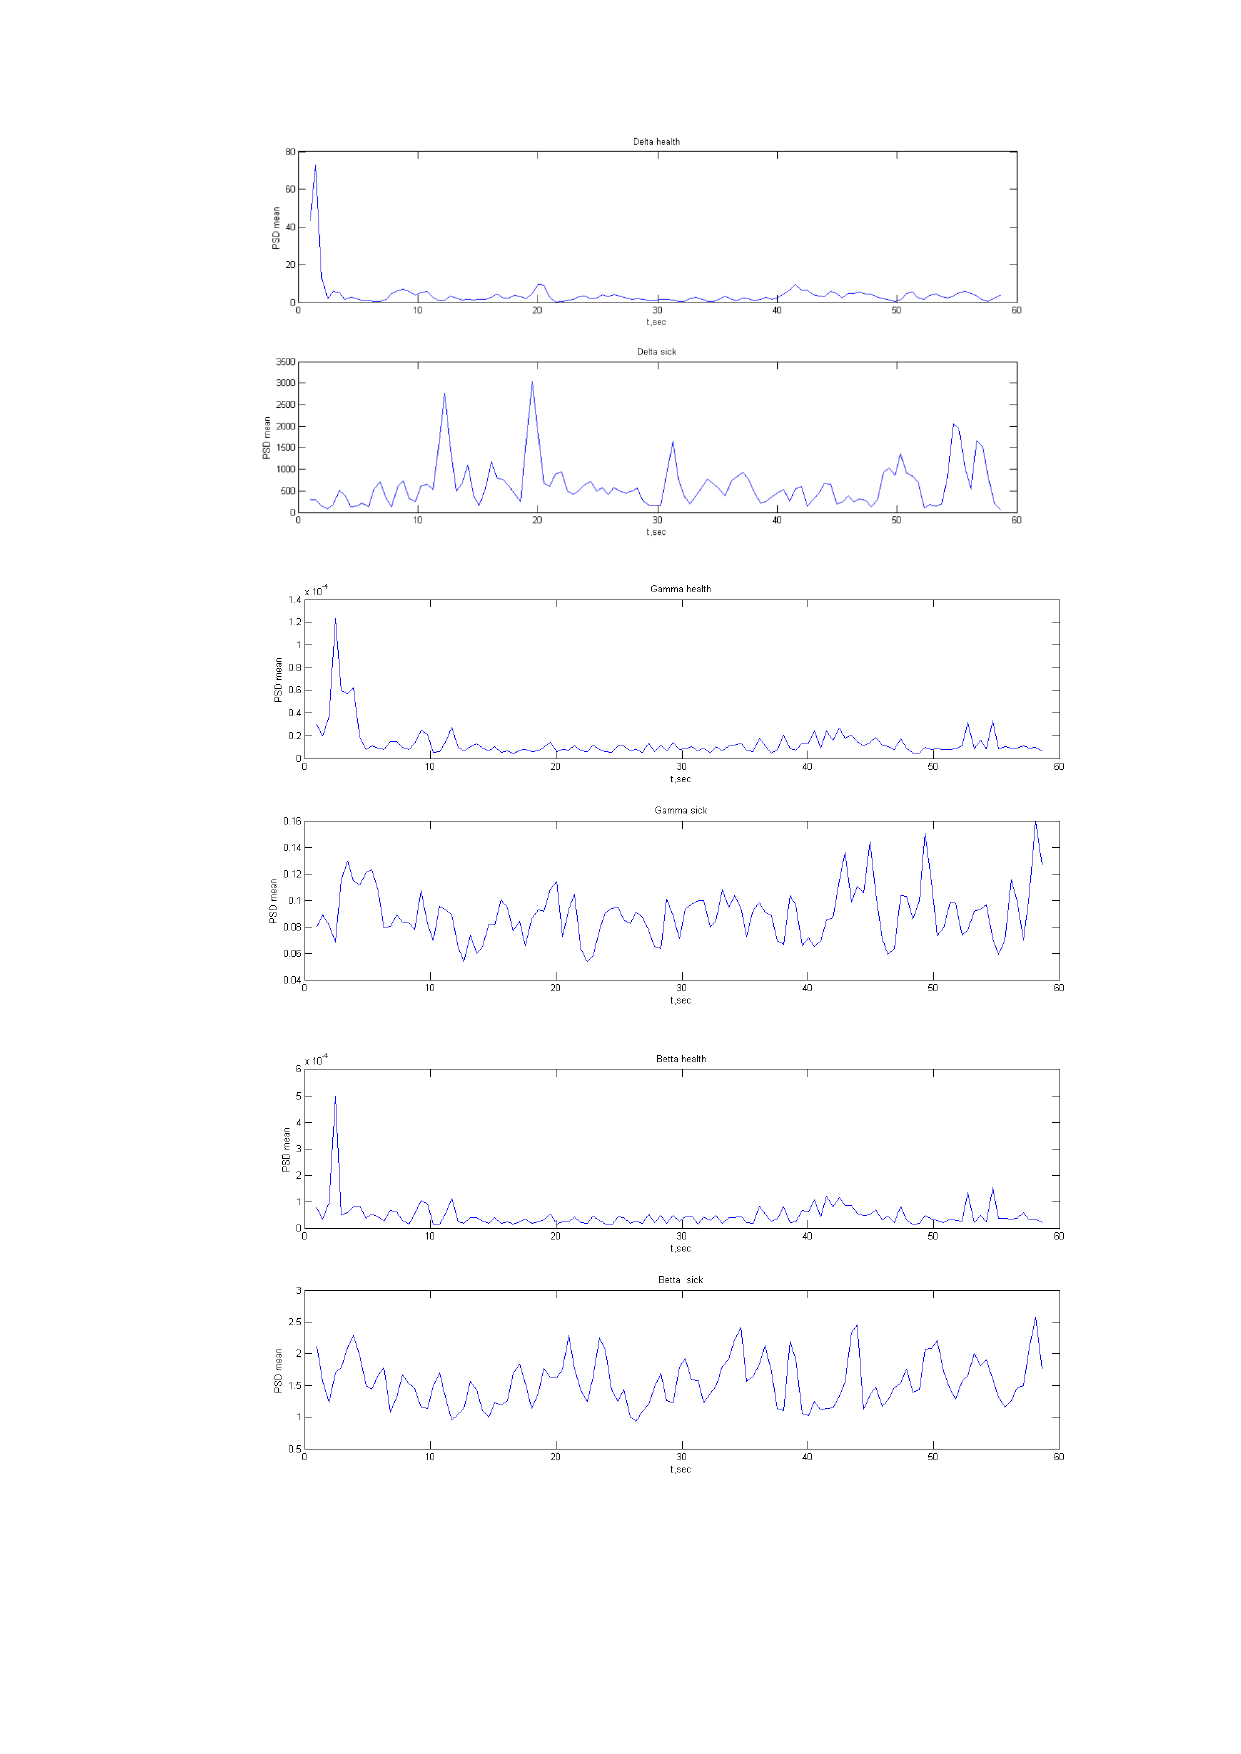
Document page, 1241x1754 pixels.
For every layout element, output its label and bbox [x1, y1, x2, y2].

picture [177, 565, 1152, 1031]
picture [177, 1034, 1152, 1500]
picture [177, 118, 1105, 561]
